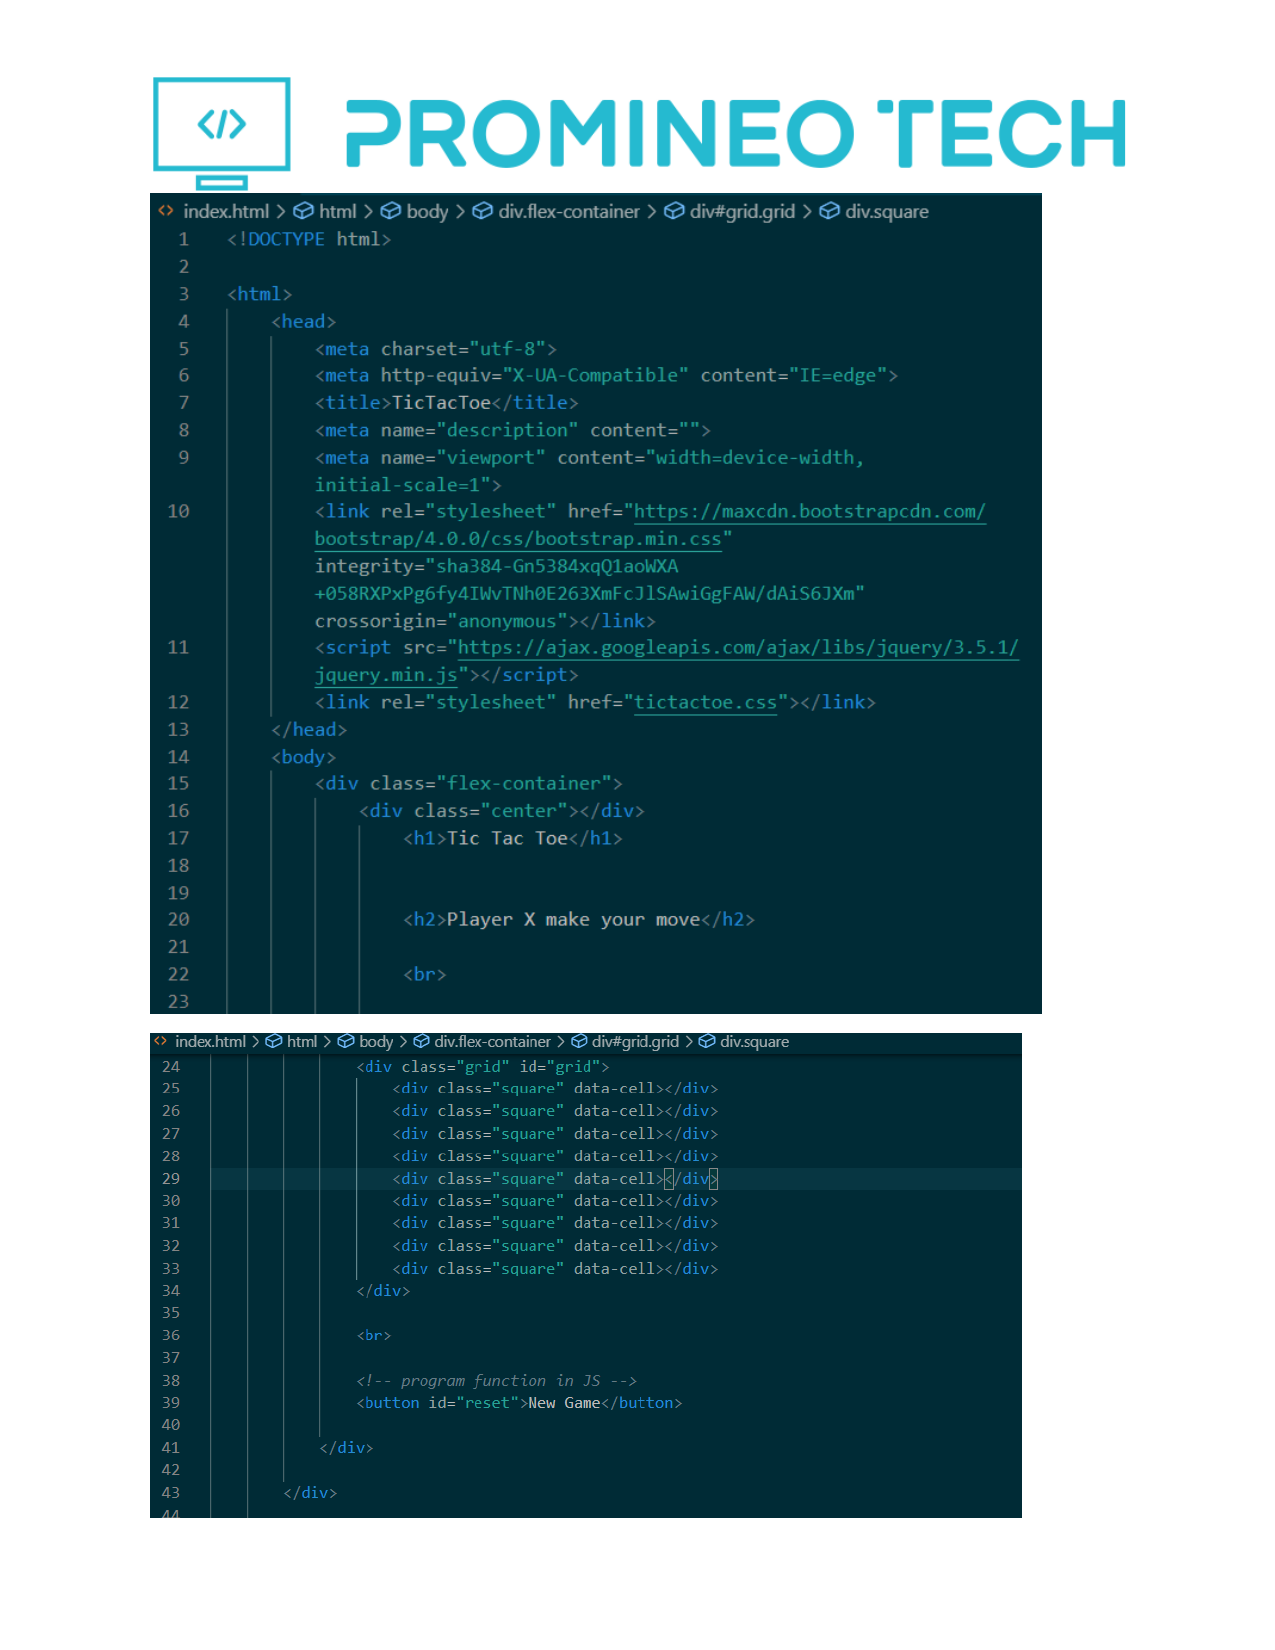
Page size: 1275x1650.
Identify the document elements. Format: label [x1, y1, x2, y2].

picture [318, 371, 323, 379]
picture [724, 508, 733, 517]
picture [570, 504, 578, 517]
picture [858, 209, 870, 217]
picture [505, 835, 512, 844]
picture [636, 614, 641, 626]
picture [713, 372, 719, 381]
picture [637, 916, 644, 925]
picture [967, 508, 975, 517]
picture [211, 1169, 1022, 1189]
picture [470, 835, 477, 843]
picture [308, 750, 313, 763]
picture [391, 202, 401, 215]
picture [428, 803, 434, 817]
picture [363, 482, 368, 491]
picture [526, 424, 533, 435]
picture [404, 587, 410, 599]
picture [460, 396, 468, 408]
picture [366, 618, 374, 626]
picture [570, 695, 578, 708]
picture [331, 428, 341, 436]
picture [666, 916, 675, 925]
picture [702, 696, 710, 706]
picture [483, 202, 493, 215]
picture [604, 832, 608, 844]
picture [627, 563, 632, 572]
picture [649, 205, 655, 218]
picture [576, 455, 589, 463]
picture [771, 504, 776, 517]
picture [317, 591, 324, 598]
picture [382, 455, 390, 463]
picture [745, 587, 751, 599]
picture [180, 751, 187, 763]
picture [781, 204, 795, 218]
picture [735, 369, 743, 381]
picture [352, 587, 357, 595]
picture [747, 918, 753, 925]
picture [181, 968, 188, 980]
picture [780, 644, 786, 655]
picture [658, 424, 665, 436]
picture [484, 561, 490, 570]
picture [300, 755, 307, 762]
picture [450, 343, 456, 355]
picture [530, 1398, 539, 1407]
picture [791, 699, 797, 708]
picture [181, 940, 188, 953]
picture [560, 644, 566, 654]
picture [393, 455, 424, 463]
picture [550, 835, 567, 844]
picture [310, 233, 319, 245]
picture [318, 698, 323, 706]
picture [519, 587, 523, 599]
picture [427, 913, 434, 925]
picture [457, 204, 464, 218]
picture [643, 560, 655, 572]
picture [581, 699, 588, 708]
picture [365, 204, 372, 218]
picture [914, 504, 919, 517]
picture [451, 696, 456, 706]
picture [518, 780, 523, 788]
picture [624, 618, 632, 626]
picture [591, 699, 600, 705]
picture [856, 505, 864, 516]
picture [408, 204, 421, 218]
picture [471, 455, 482, 462]
picture [473, 479, 478, 491]
picture [603, 917, 616, 929]
picture [892, 644, 897, 657]
picture [646, 536, 656, 544]
picture [857, 695, 864, 708]
picture [180, 343, 189, 355]
picture [742, 644, 755, 653]
picture [439, 477, 445, 491]
picture [463, 587, 467, 599]
picture [444, 372, 457, 384]
picture [713, 591, 719, 602]
picture [180, 914, 189, 925]
picture [180, 424, 189, 436]
picture [664, 202, 685, 219]
picture [763, 209, 778, 222]
picture [819, 203, 833, 219]
picture [360, 504, 366, 517]
picture [404, 618, 412, 629]
picture [504, 916, 512, 925]
picture [804, 204, 811, 218]
picture [318, 482, 323, 491]
picture [371, 803, 380, 816]
picture [602, 455, 611, 463]
picture [415, 644, 424, 653]
picture [507, 343, 512, 355]
picture [360, 236, 369, 245]
picture [547, 916, 556, 925]
picture [592, 427, 599, 436]
picture [482, 588, 491, 599]
picture [656, 917, 663, 925]
picture [150, 75, 1125, 194]
picture [331, 373, 341, 381]
picture [591, 508, 600, 515]
picture [384, 399, 390, 407]
picture [396, 780, 402, 789]
picture [570, 209, 578, 218]
picture [422, 204, 448, 222]
picture [316, 754, 323, 766]
picture [230, 291, 235, 299]
picture [180, 806, 186, 817]
picture [181, 396, 189, 402]
picture [404, 369, 412, 380]
picture [533, 618, 538, 626]
picture [181, 233, 185, 245]
picture [648, 368, 654, 381]
picture [890, 374, 896, 381]
picture [385, 210, 394, 219]
picture [658, 505, 666, 517]
picture [735, 913, 743, 925]
picture [648, 617, 654, 624]
picture [660, 560, 666, 569]
picture [170, 696, 174, 708]
picture [757, 372, 766, 381]
picture [601, 591, 612, 599]
picture [182, 995, 188, 1006]
picture [285, 722, 291, 735]
picture [328, 563, 334, 572]
picture [516, 370, 521, 378]
picture [382, 368, 390, 381]
picture [416, 372, 424, 384]
picture [321, 204, 329, 217]
picture [600, 209, 638, 218]
picture [868, 508, 874, 517]
picture [170, 641, 174, 653]
picture [294, 202, 314, 219]
picture [677, 593, 688, 599]
picture [857, 374, 863, 385]
picture [416, 483, 422, 491]
picture [728, 372, 733, 381]
picture [283, 314, 291, 327]
picture [260, 291, 270, 300]
picture [837, 587, 842, 595]
picture [338, 204, 356, 217]
picture [170, 777, 174, 789]
picture [648, 427, 655, 436]
picture [503, 204, 508, 218]
picture [405, 563, 412, 573]
picture [559, 427, 566, 436]
picture [318, 426, 323, 436]
picture [735, 456, 743, 461]
picture [360, 695, 366, 708]
picture [871, 209, 917, 222]
picture [744, 204, 762, 218]
picture [331, 346, 340, 354]
picture [569, 588, 573, 598]
picture [427, 396, 435, 408]
picture [658, 455, 663, 463]
picture [394, 396, 402, 408]
picture [676, 917, 688, 925]
picture [472, 203, 486, 219]
picture [294, 233, 307, 245]
picture [416, 809, 422, 817]
picture [383, 587, 388, 599]
picture [360, 563, 380, 576]
picture [181, 696, 188, 708]
picture [757, 1040, 761, 1050]
picture [846, 204, 855, 218]
picture [924, 644, 930, 653]
picture [691, 204, 700, 218]
picture [525, 913, 535, 925]
picture [625, 369, 632, 380]
picture [579, 207, 598, 218]
picture [460, 640, 466, 653]
picture [393, 536, 401, 544]
picture [371, 645, 379, 656]
picture [195, 204, 236, 218]
picture [180, 859, 189, 871]
picture [471, 532, 480, 543]
picture [170, 968, 177, 980]
picture [534, 204, 555, 218]
picture [300, 727, 308, 735]
picture [703, 205, 741, 222]
picture [482, 641, 489, 652]
picture [437, 347, 445, 355]
picture [381, 204, 388, 216]
picture [312, 1036, 316, 1046]
picture [180, 506, 189, 517]
picture [633, 644, 644, 649]
picture [185, 209, 192, 217]
picture [159, 205, 164, 215]
picture [624, 808, 633, 816]
picture [477, 400, 490, 408]
picture [923, 508, 929, 517]
picture [780, 508, 786, 517]
picture [484, 346, 489, 355]
picture [239, 207, 247, 218]
picture [257, 233, 276, 245]
picture [384, 477, 390, 491]
picture [471, 641, 478, 653]
picture [170, 995, 177, 1007]
picture [845, 699, 853, 708]
picture [549, 345, 555, 352]
picture [399, 346, 424, 355]
picture [338, 560, 346, 572]
picture [327, 618, 335, 627]
picture [451, 423, 462, 436]
picture [393, 369, 401, 380]
picture [170, 505, 174, 517]
picture [558, 209, 571, 218]
picture [471, 916, 479, 925]
picture [482, 455, 495, 467]
picture [648, 505, 655, 515]
picture [170, 940, 177, 953]
picture [505, 695, 511, 708]
picture [427, 483, 434, 491]
picture [720, 373, 726, 381]
picture [377, 618, 386, 627]
picture [180, 370, 186, 381]
picture [437, 400, 446, 408]
picture [310, 319, 319, 327]
picture [539, 696, 544, 707]
picture [735, 592, 743, 599]
picture [593, 563, 600, 575]
picture [250, 204, 269, 217]
picture [779, 456, 787, 461]
picture [437, 808, 446, 817]
picture [562, 912, 578, 925]
picture [170, 804, 177, 817]
picture [326, 455, 340, 463]
picture [181, 641, 185, 653]
picture [669, 696, 676, 707]
picture [920, 209, 928, 218]
picture [349, 233, 357, 244]
picture [179, 315, 187, 327]
picture [539, 505, 544, 516]
picture [845, 591, 854, 599]
picture [848, 368, 853, 381]
picture [801, 455, 806, 463]
picture [170, 913, 177, 925]
picture [539, 777, 544, 788]
picture [415, 912, 424, 925]
picture [396, 427, 424, 436]
picture [349, 781, 357, 789]
picture [382, 427, 390, 436]
picture [570, 560, 578, 572]
picture [515, 618, 526, 627]
picture [836, 505, 842, 516]
picture [415, 967, 430, 980]
picture [167, 205, 173, 215]
picture [415, 831, 424, 844]
picture [278, 205, 284, 218]
picture [581, 508, 588, 517]
picture [394, 560, 401, 571]
picture [181, 260, 188, 272]
picture [451, 505, 456, 515]
picture [511, 209, 523, 217]
picture [602, 427, 622, 436]
picture [393, 808, 401, 816]
picture [481, 917, 490, 929]
picture [195, 1036, 199, 1046]
picture [830, 202, 840, 214]
picture [638, 696, 643, 707]
picture [625, 424, 632, 435]
picture [406, 672, 412, 681]
picture [180, 451, 189, 461]
picture [768, 369, 776, 380]
picture [505, 504, 510, 517]
picture [779, 592, 787, 599]
picture [170, 832, 174, 844]
picture [338, 232, 346, 245]
picture [373, 587, 380, 598]
picture [620, 917, 634, 925]
picture [583, 831, 588, 842]
